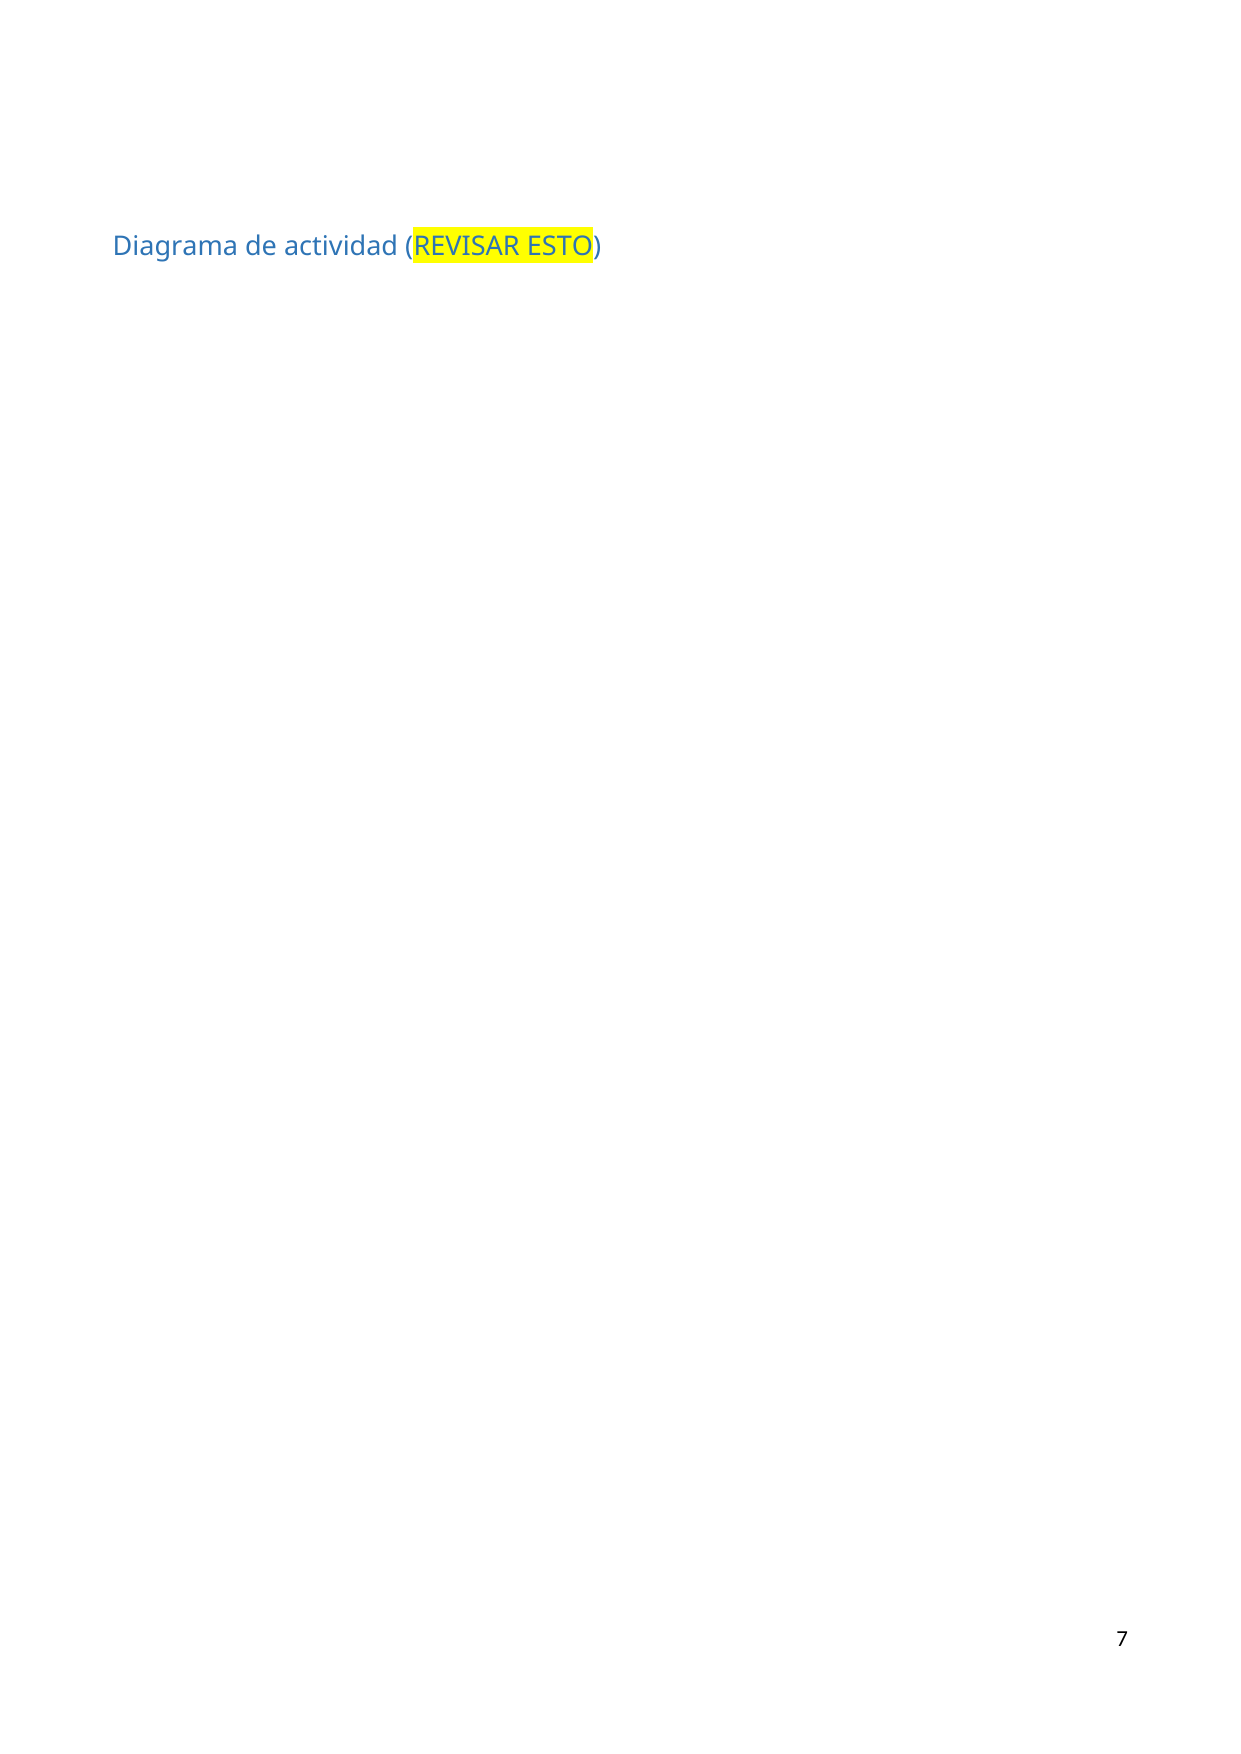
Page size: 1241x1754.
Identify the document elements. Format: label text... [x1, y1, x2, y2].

text Diagrama de actividad (REVISAR ESTO) [593, 227, 1128, 263]
text Diagrama de actividad (REVISAR ESTO) [112, 227, 413, 263]
